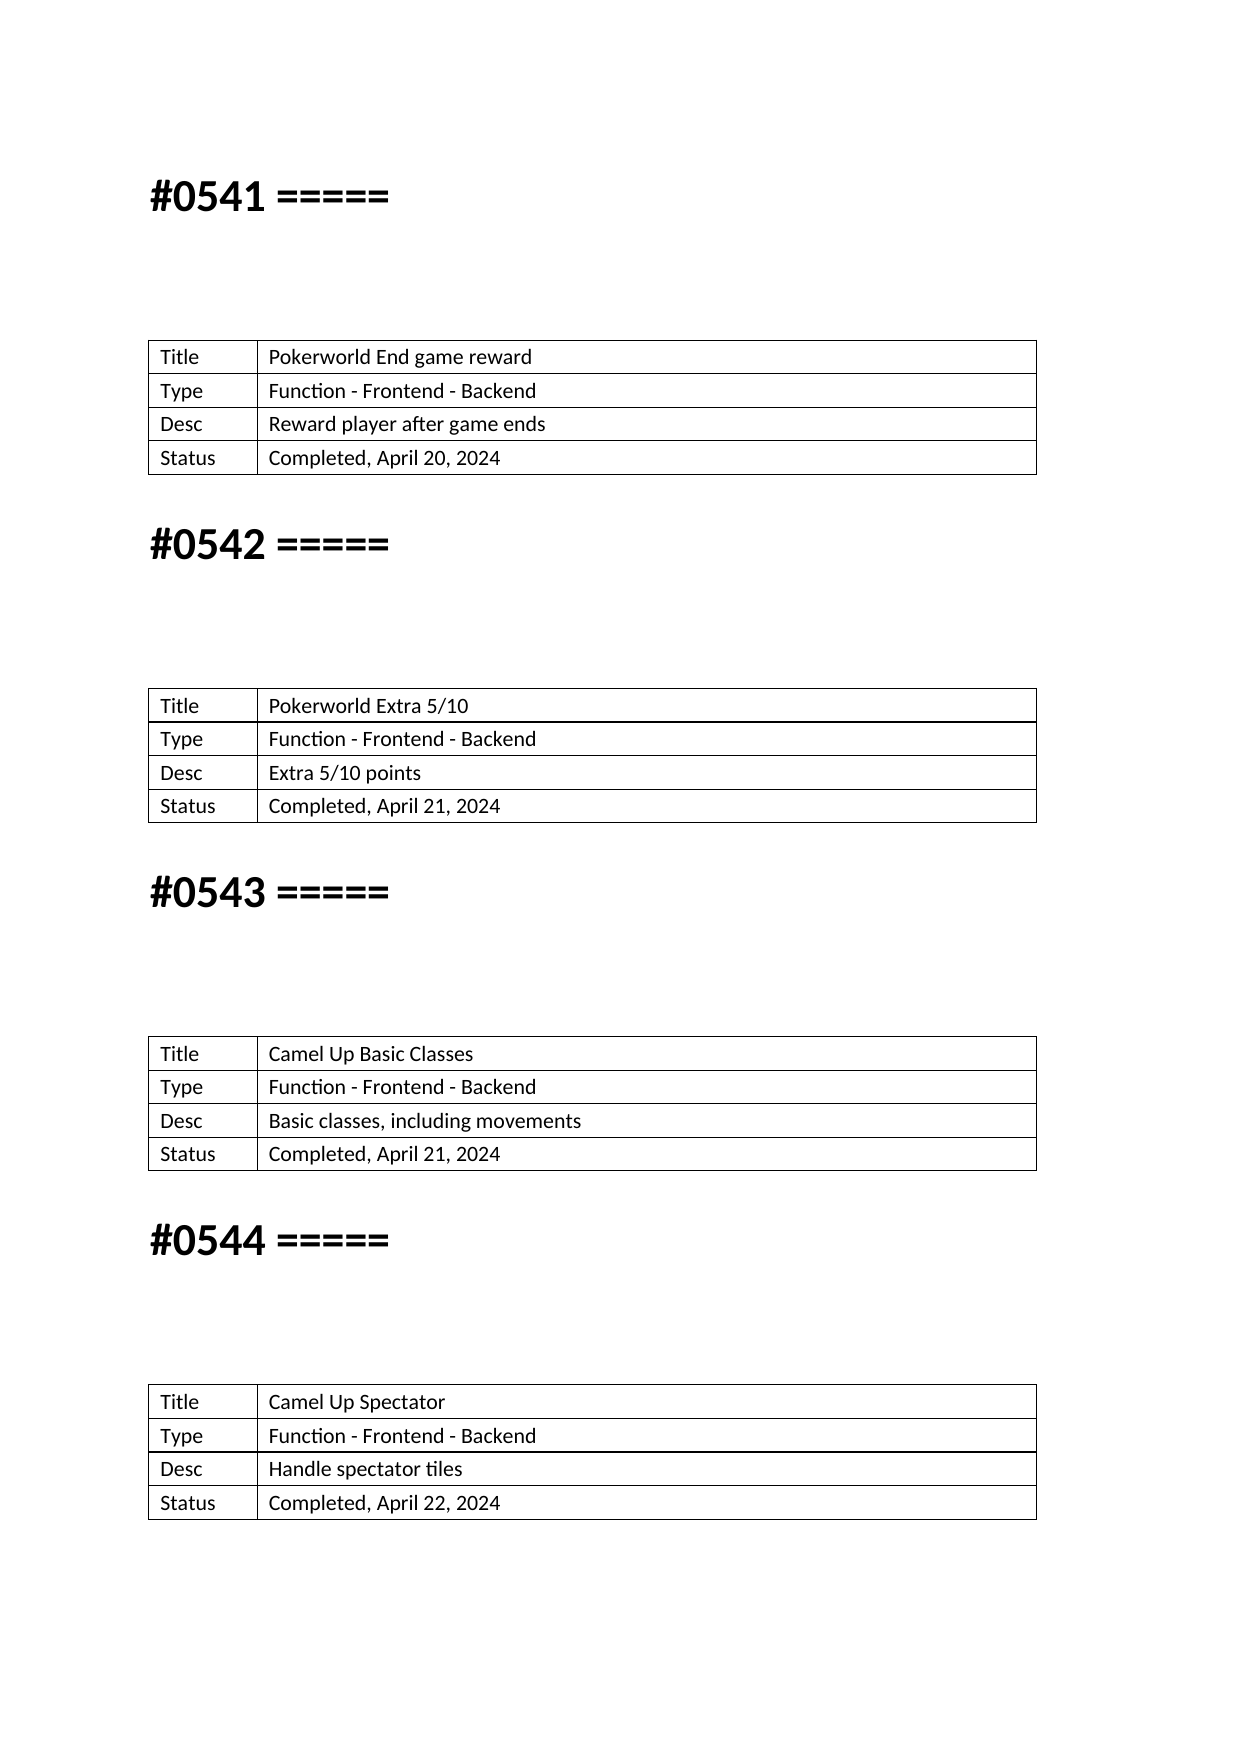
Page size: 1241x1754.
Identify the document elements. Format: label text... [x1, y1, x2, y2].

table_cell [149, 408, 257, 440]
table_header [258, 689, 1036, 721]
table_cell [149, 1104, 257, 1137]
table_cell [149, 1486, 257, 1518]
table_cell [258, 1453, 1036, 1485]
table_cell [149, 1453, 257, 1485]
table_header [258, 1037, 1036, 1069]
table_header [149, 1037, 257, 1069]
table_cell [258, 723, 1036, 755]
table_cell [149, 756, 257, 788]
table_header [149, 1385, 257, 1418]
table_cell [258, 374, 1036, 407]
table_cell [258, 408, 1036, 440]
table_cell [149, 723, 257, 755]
text #0543 ===== [150, 858, 1090, 923]
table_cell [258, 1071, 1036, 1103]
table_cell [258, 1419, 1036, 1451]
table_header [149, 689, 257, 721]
text #0541 ===== [150, 162, 1090, 227]
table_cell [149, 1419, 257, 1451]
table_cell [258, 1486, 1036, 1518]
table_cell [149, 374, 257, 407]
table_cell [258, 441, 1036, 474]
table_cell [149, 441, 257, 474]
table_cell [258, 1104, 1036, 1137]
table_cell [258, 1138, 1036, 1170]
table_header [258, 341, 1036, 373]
text #0542 ===== [150, 510, 1090, 575]
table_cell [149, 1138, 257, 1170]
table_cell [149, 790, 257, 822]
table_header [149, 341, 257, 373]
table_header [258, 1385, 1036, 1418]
text #0544 ===== [150, 1207, 1090, 1272]
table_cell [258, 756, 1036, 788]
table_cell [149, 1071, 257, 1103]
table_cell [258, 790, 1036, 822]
